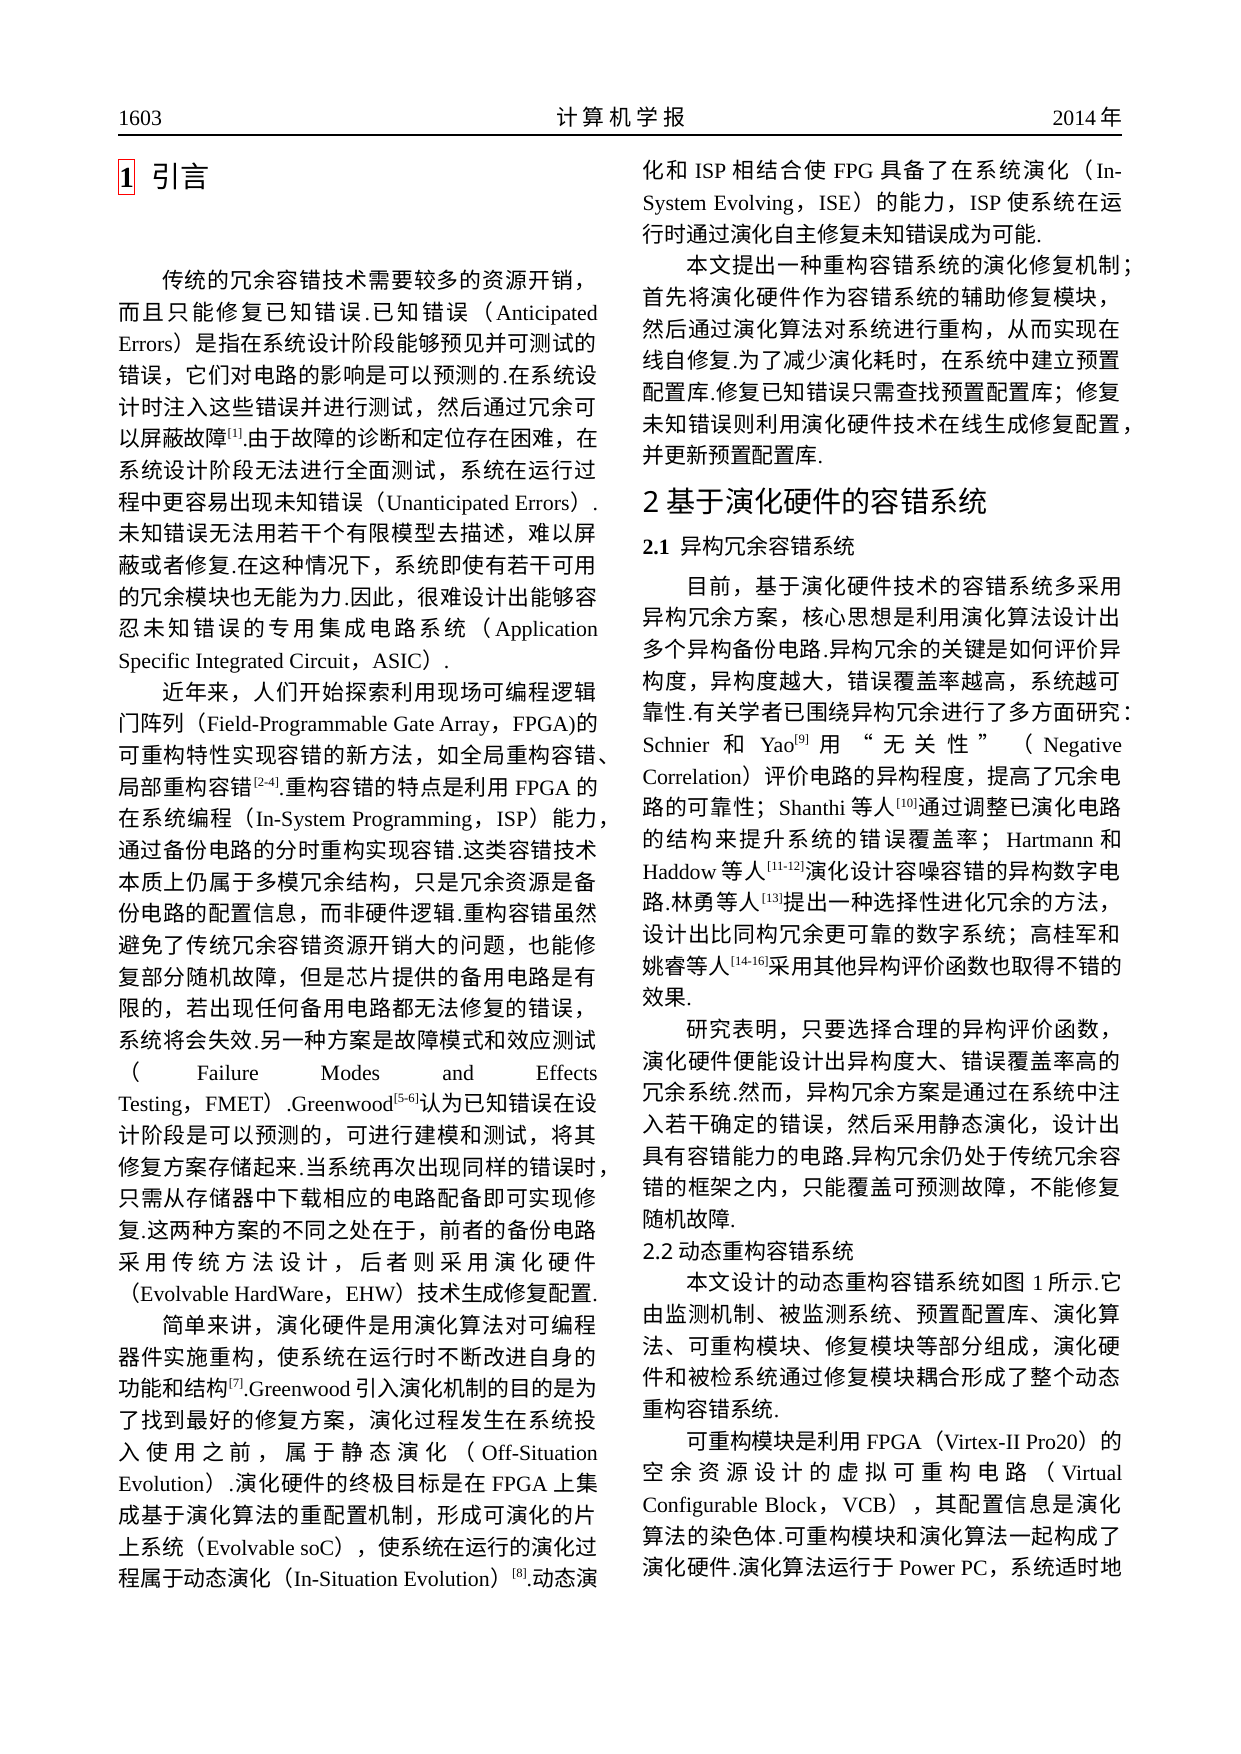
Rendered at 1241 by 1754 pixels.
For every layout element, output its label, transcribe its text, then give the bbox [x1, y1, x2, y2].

text 可重构模块是利用FPGA（Virtex-II Pro20）的空余资源设计的虚拟可重构电路（Virtual Configurable Block，VCB），其配置信息是演化算法的染色体.可重构模块和演化算法一起构成了演化硬件.演化算法运行于Power PC，系统适时地启 [642, 1424, 1122, 1582]
text 本文设计的动态重构容错系统如图1所示.它由监测机制、被监测系统、预置配置库、演化算法、可重构模块、修复模块等部分组成，演化硬件和被检系统通过修复模块耦合形成了整个动态重构容错系统. [642, 1265, 1122, 1424]
subtitle 2 基于演化硬件的容错系统 [642, 478, 1122, 521]
text 目前，基于演化硬件技术的容错系统多采用异构冗余方案，核心思想是利用演化算法设计出多个异构备份电路.异构冗余的关键是如何评价异构度，异构度越大，错误覆盖率越高，系统越可靠性.有关学者已围绕异构冗余进行了多方面研究：Schnier和Yao[9]用“无关性”（Negative Correlation）评价电路的异构程度，提高了冗余电路的可靠性；Shanthi等人[10]通过调整已演化电路的结构来提升系统的错误覆盖率；Hartmann和Haddow等人[11-12]演化设计容噪容错的异构数字电路.林勇等人[13]提出一种选择性进化冗余的方法，设计出比同构冗余更可靠的数字系统；高桂军和姚睿等人[14-16]采用其他异构评价函数也取得不错的效果. [642, 569, 1122, 1012]
subtitle 引言 [118, 153, 598, 196]
text 研究表明，只要选择合理的异构评价函数，演化硬件便能设计出异构度大、错误覆盖率高的冗余系统.然而，异构冗余方案是通过在系统中注入若干确定的错误，然后采用静态演化，设计出具有容错能力的电路.异构冗余仍处于传统冗余容错的框架之内，只能覆盖可预测故障，不能修复随机故障. [642, 1012, 1122, 1234]
text 简单来讲，演化硬件是用演化算法对可编程器件实施重构，使系统在运行时不断改进自身的功能和结构[7].Greenwood引入演化机制的目的是为了找到最好的修复方案，演化过程发生在系统投入使用之前，属于静态演化（Off-Situation Evolution）.演化硬件的终极目标是在FPGA上集成基于演化算法的重配置机制，形成可演化的片上系统（Evolvable soC），使系统在运行的演化过程属于动态演化（In-Situation Evolution）[8].动态演化和ISP相结合使FPG具备了在系统演化（In-System Evolving，ISE）的能力，ISP使系统在运行时通过演化自主修复未知错误成为可能. [642, 153, 1122, 248]
text 简单来讲，演化硬件是用演化算法对可编程器件实施重构，使系统在运行时不断改进自身的功能和结构[7].Greenwood引入演化机制的目的是为了找到最好的修复方案，演化过程发生在系统投入使用之前，属于静态演化（Off-Situation Evolution）.演化硬件的终极目标是在FPGA上集成基于演化算法的重配置机制，形成可演化的片上系统（Evolvable soC），使系统在运行的演化过程属于动态演化（In-Situation Evolution）[8].动态演化和ISP相结合使FPG具备了在系统演化（In-System Evolving，ISE）的能力，ISP使系统在运行时通过演化自主修复未知错误成为可能. [118, 1308, 598, 1593]
text 传统的冗余容错技术需要较多的资源开销，而且只能修复已知错误.已知错误（Anticipated Errors）是指在系统设计阶段能够预见并可测试的错误，它们对电路的影响是可以预测的.在系统设计时注入这些错误并进行测试，然后通过冗余可以屏蔽故障[1].由于故障的诊断和定位存在困难，在系统设计阶段无法进行全面测试，系统在运行过程中更容易出现未知错误（Unanticipated Errors）.未知错误无法用若干个有限模型去描述，难以屏蔽或者修复.在这种情况下，系统即使有若干可用的冗余模块也无能为力.因此，很难设计出能够容忍未知错误的专用集成电路系统（Application Specific Integrated Circuit，ASIC）. [118, 263, 598, 674]
text 2.2 动态重构容错系统 [642, 1234, 1122, 1265]
subtitle 2.1 异构冗余容错系统 [642, 529, 1122, 561]
text 近年来，人们开始探索利用现场可编程逻辑门阵列（Field-Programmable Gate Array，FPGA)的可重构特性实现容错的新方法，如全局重构容错、局部重构容错[2-4].重构容错的特点是利用FPGA的在系统编程（In-System Programming，ISP）能力，通过备份电路的分时重构实现容错.这类容错技术本质上仍属于多模冗余结构，只是冗余资源是备份电路的配置信息，而非硬件逻辑.重构容错虽然避免了传统冗余容错资源开销大的问题，也能修复部分随机故障，但是芯片提供的备用电路是有限的，若出现任何备用电路都无法修复的错误，系统将会失效.另一种方案是故障模式和效应测试（Failure Modes and Effects Testing，FMET）.Greenwood[5-6]认为已知错误在设计阶段是可以预测的，可进行建模和测试，将其修复方案存储起来.当系统再次出现同样的错误时，只需从存储器中下载相应的电路配备即可实现修复.这两种方案的不同之处在于，前者的备份电路采用传统方法设计，后者则采用演化硬件（Evolvable HardWare，EHW）技术生成修复配置. [118, 674, 598, 1308]
text 本文提出一种重构容错系统的演化修复机制；首先将演化硬件作为容错系统的辅助修复模块，然后通过演化算法对系统进行重构，从而实现在线自修复.为了减少演化耗时，在系统中建立预置配置库.修复已知错误只需查找预置配置库；修复未知错误则利用演化硬件技术在线生成修复配置，并更新预置配置库. [642, 248, 1122, 470]
